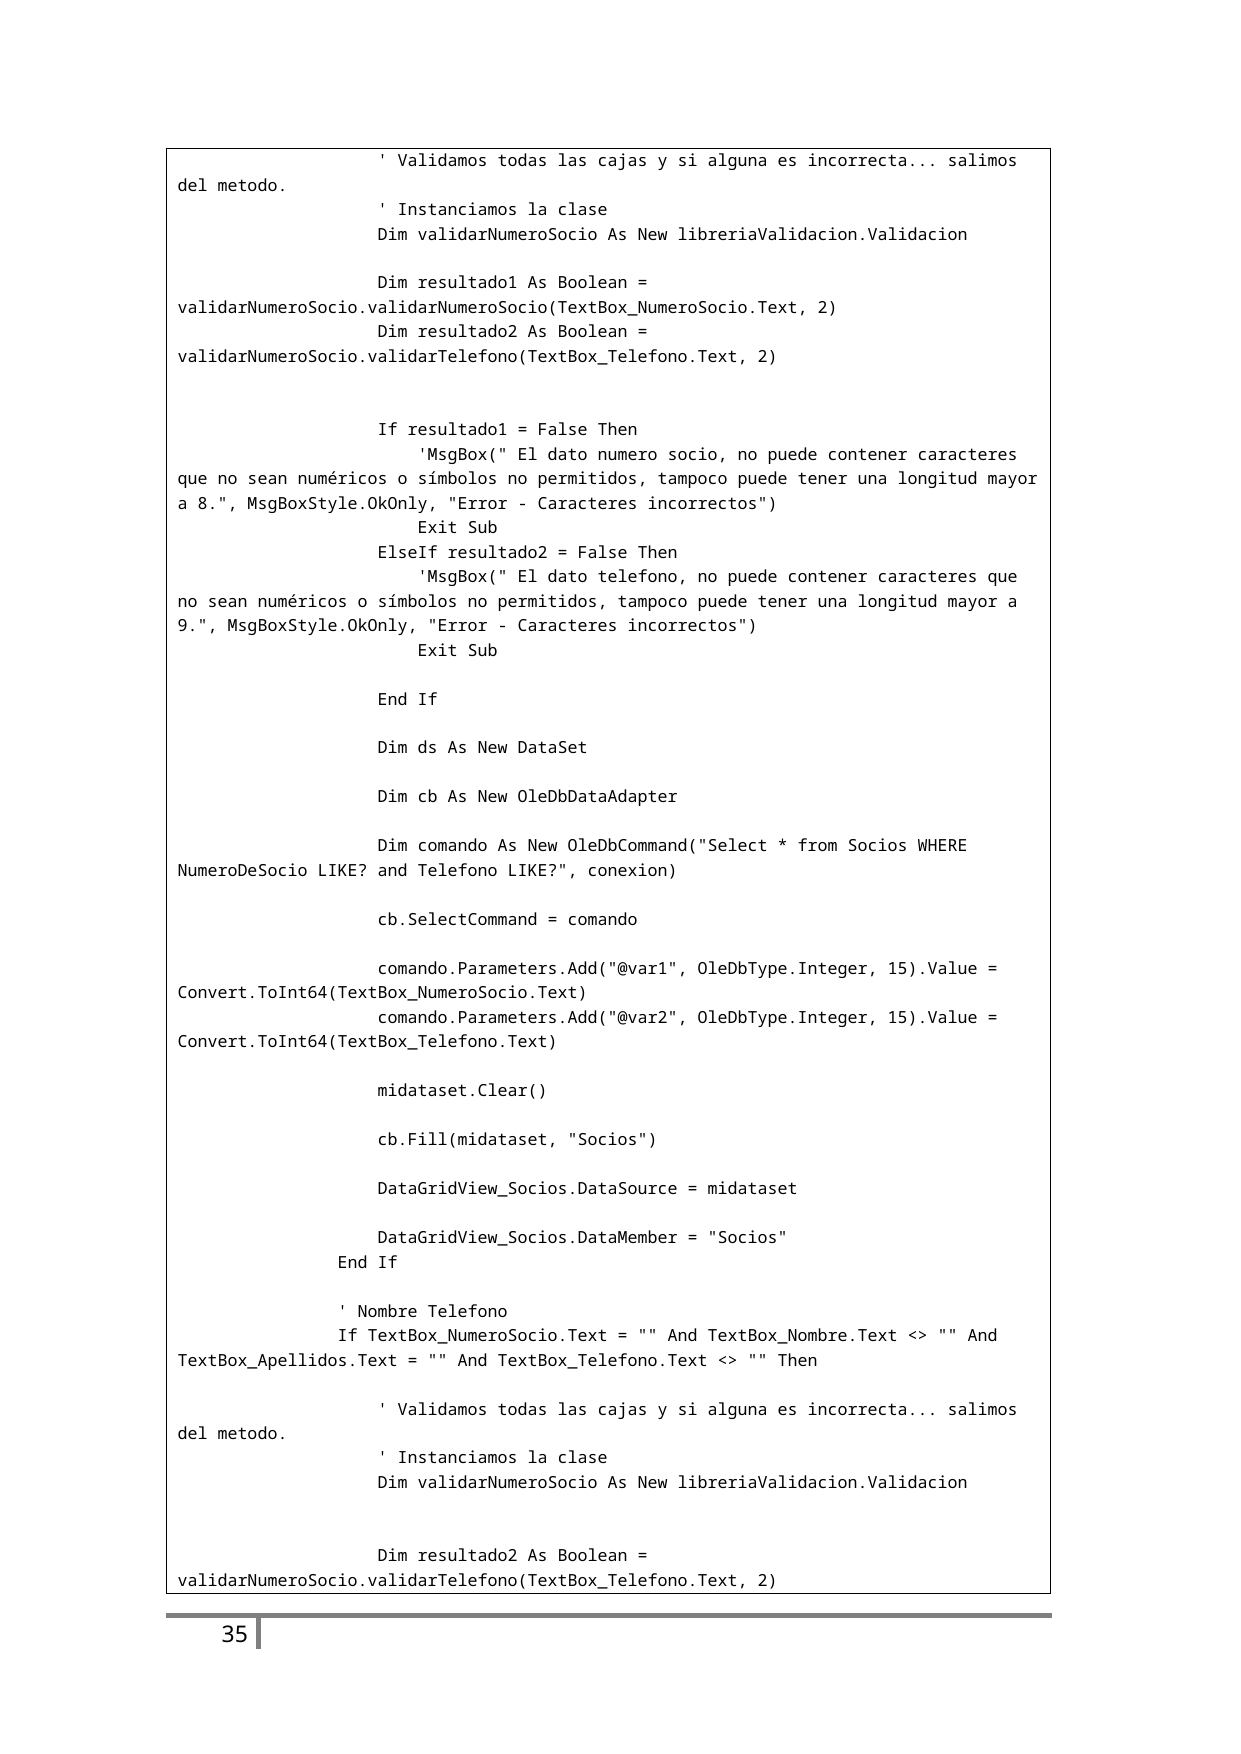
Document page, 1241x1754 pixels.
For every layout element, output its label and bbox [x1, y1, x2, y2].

table_header [167, 149, 1050, 1593]
